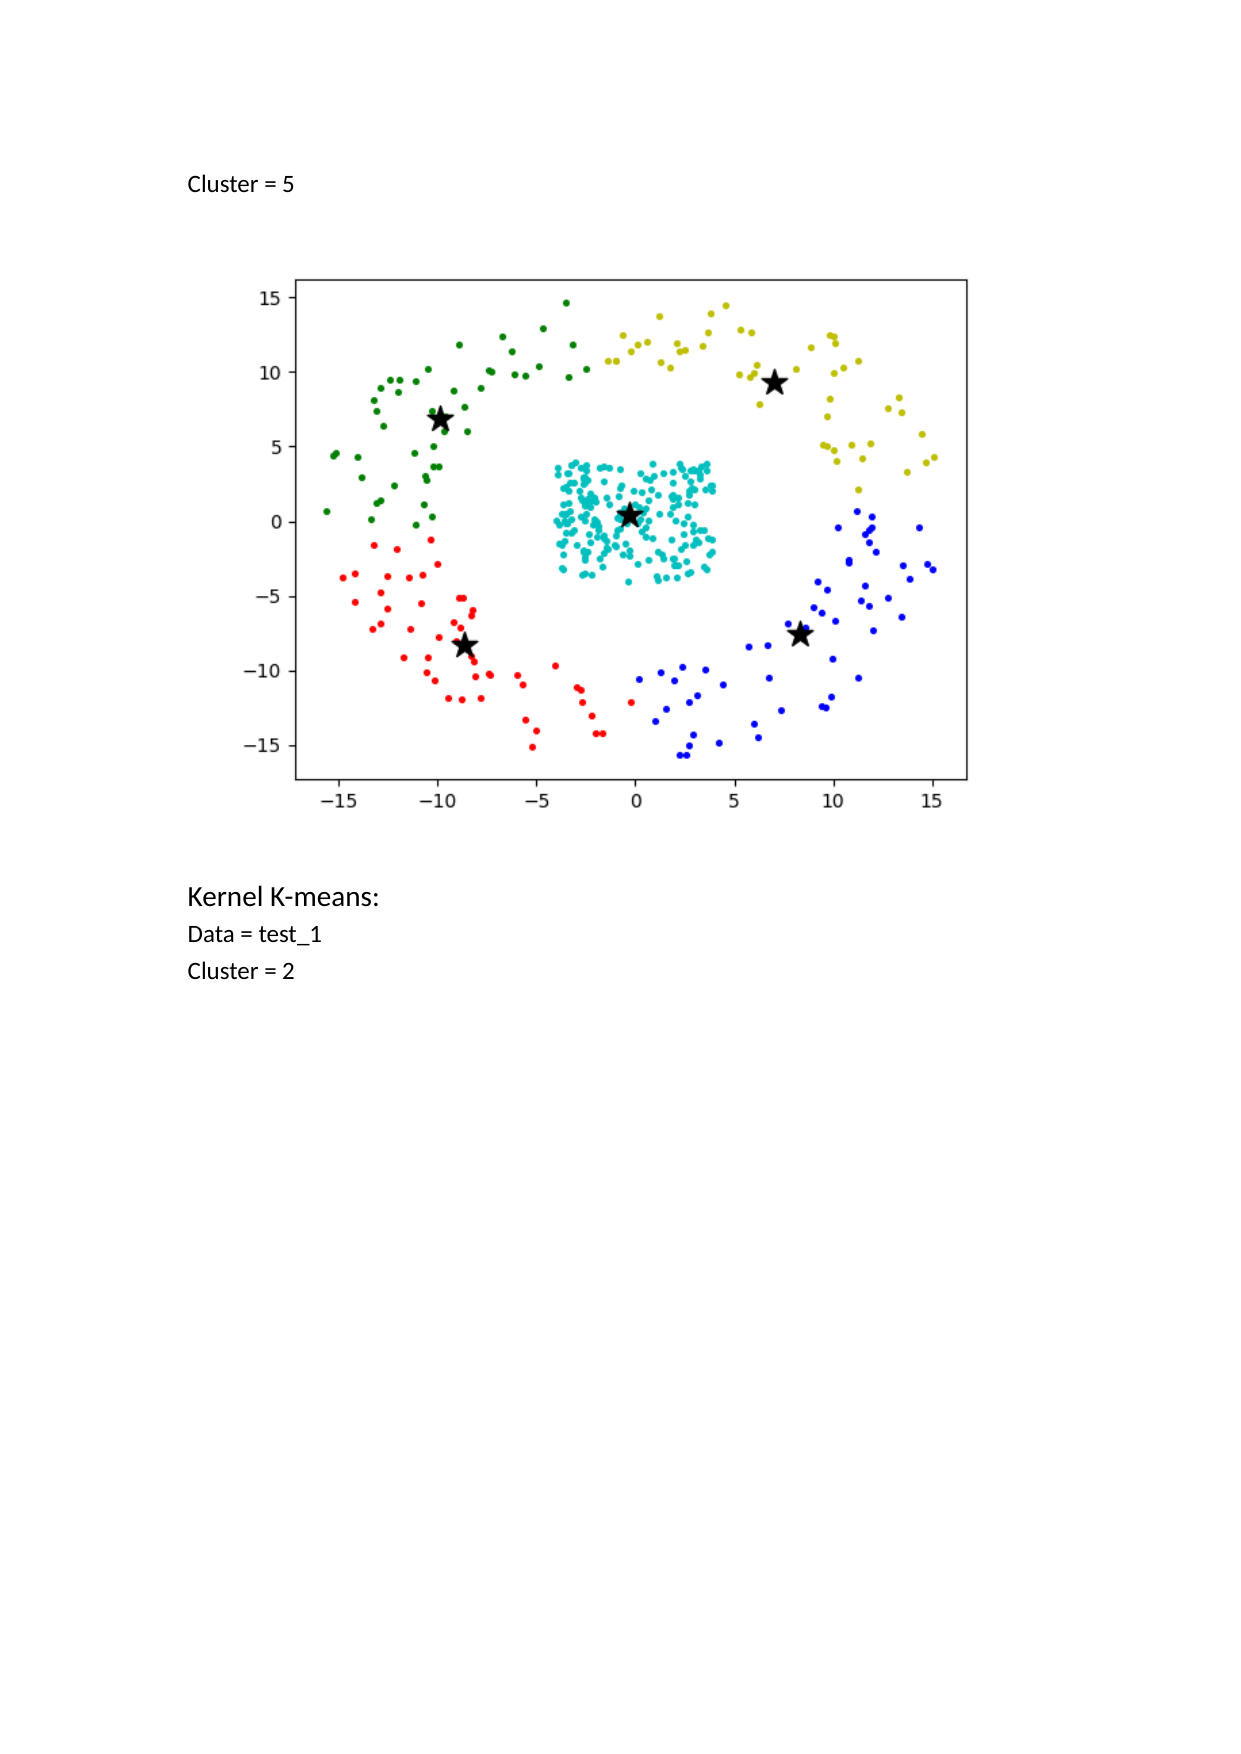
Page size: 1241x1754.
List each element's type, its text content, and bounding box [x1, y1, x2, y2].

text Data = test_1 [187, 914, 1053, 952]
picture [187, 202, 1053, 851]
text Cluster = 5 [187, 164, 1053, 202]
text Kernel K-means: [187, 877, 1053, 914]
text Cluster = 2 [187, 952, 1053, 989]
